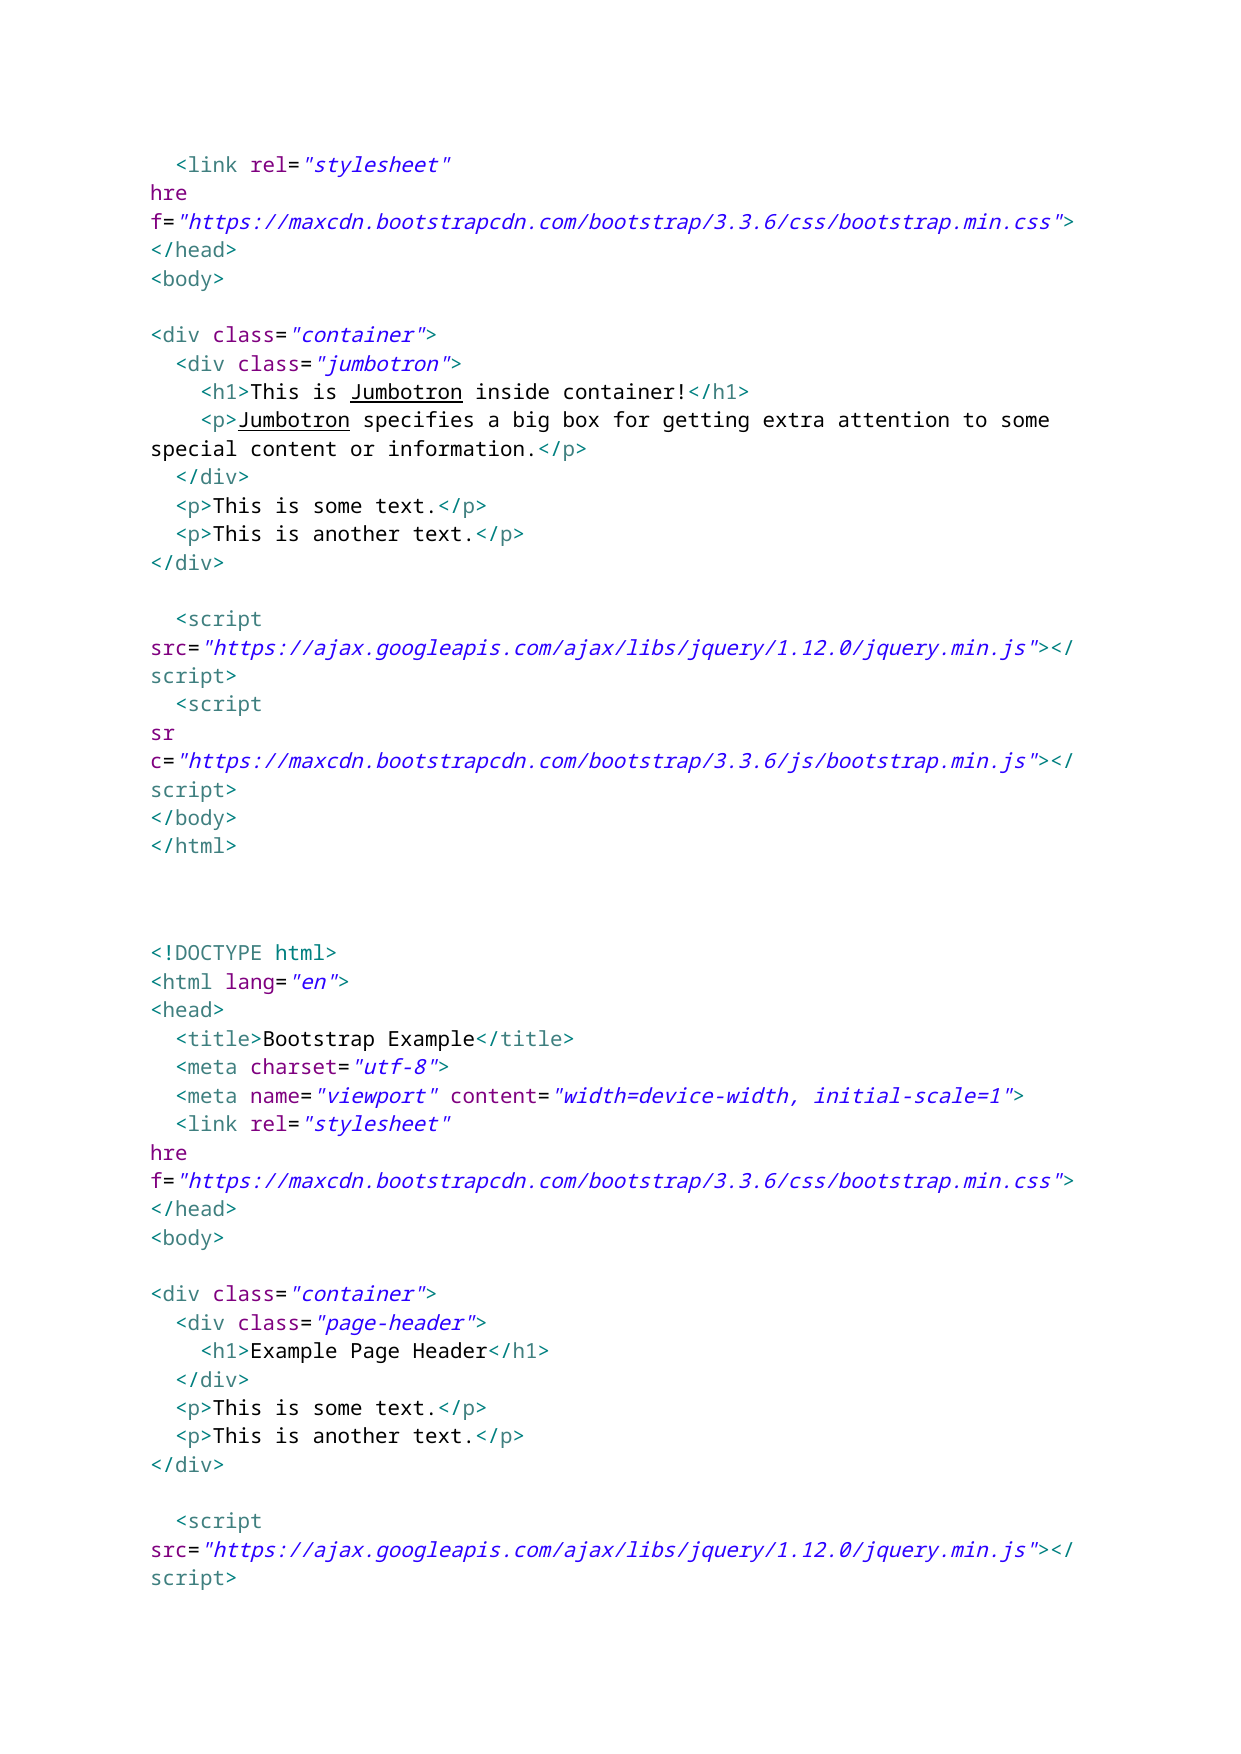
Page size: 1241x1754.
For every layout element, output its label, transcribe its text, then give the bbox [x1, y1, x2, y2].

text <p>This is another text.</p> [150, 519, 1090, 548]
text </html> [150, 832, 1090, 860]
text <script src="https://maxcdn.bootstrapcdn.com/bootstrap/3.3.6/js/bootstrap.min.js"></script> [150, 689, 1090, 803]
text <head> [150, 995, 1090, 1024]
text <html lang="en"> [150, 967, 1090, 995]
text <script src="https://ajax.googleapis.com/ajax/libs/jquery/1.12.0/jquery.min.js"></script> [150, 1506, 1090, 1592]
text <p>This is some text.</p> [150, 491, 1090, 519]
text </div> [150, 548, 1090, 576]
text <div class="container"> [150, 320, 1090, 349]
text <body> [150, 264, 1090, 292]
text <link rel="stylesheet" href="https://maxcdn.bootstrapcdn.com/bootstrap/3.3.6/css/bootstrap.min.css"> [150, 150, 1090, 235]
text <h1>Example Page Header</h1> [150, 1336, 1090, 1365]
text <link rel="stylesheet" href="https://maxcdn.bootstrapcdn.com/bootstrap/3.3.6/css/bootstrap.min.css"> [150, 1109, 1090, 1194]
text <!DOCTYPE html> [150, 938, 1090, 967]
text <script src="https://ajax.googleapis.com/ajax/libs/jquery/1.12.0/jquery.min.js"></script> [150, 604, 1090, 689]
text <div class="jumbotron"> [150, 349, 1090, 377]
text </div> [150, 462, 1090, 491]
text <p>Jumbotron specifies a big box for getting extra attention to some special content or information.</p> [150, 406, 1090, 462]
text <p>This is another text.</p> [150, 1422, 1090, 1450]
text <title>Bootstrap Example</title> [150, 1024, 1090, 1052]
text <body> [150, 1223, 1090, 1251]
text <div class="page-header"> [150, 1308, 1090, 1336]
text <div class="container"> [150, 1279, 1090, 1308]
text <meta name="viewport" content="width=device-width, initial-scale=1"> [150, 1081, 1090, 1109]
text </head> [150, 1194, 1090, 1223]
text </body> [150, 803, 1090, 832]
text </div> [150, 1450, 1090, 1478]
text <meta charset="utf-8"> [150, 1052, 1090, 1081]
text </div> [150, 1365, 1090, 1393]
text <h1>This is Jumbotron inside container!</h1> [150, 377, 1090, 406]
text <p>This is some text.</p> [150, 1393, 1090, 1422]
text </head> [150, 235, 1090, 264]
